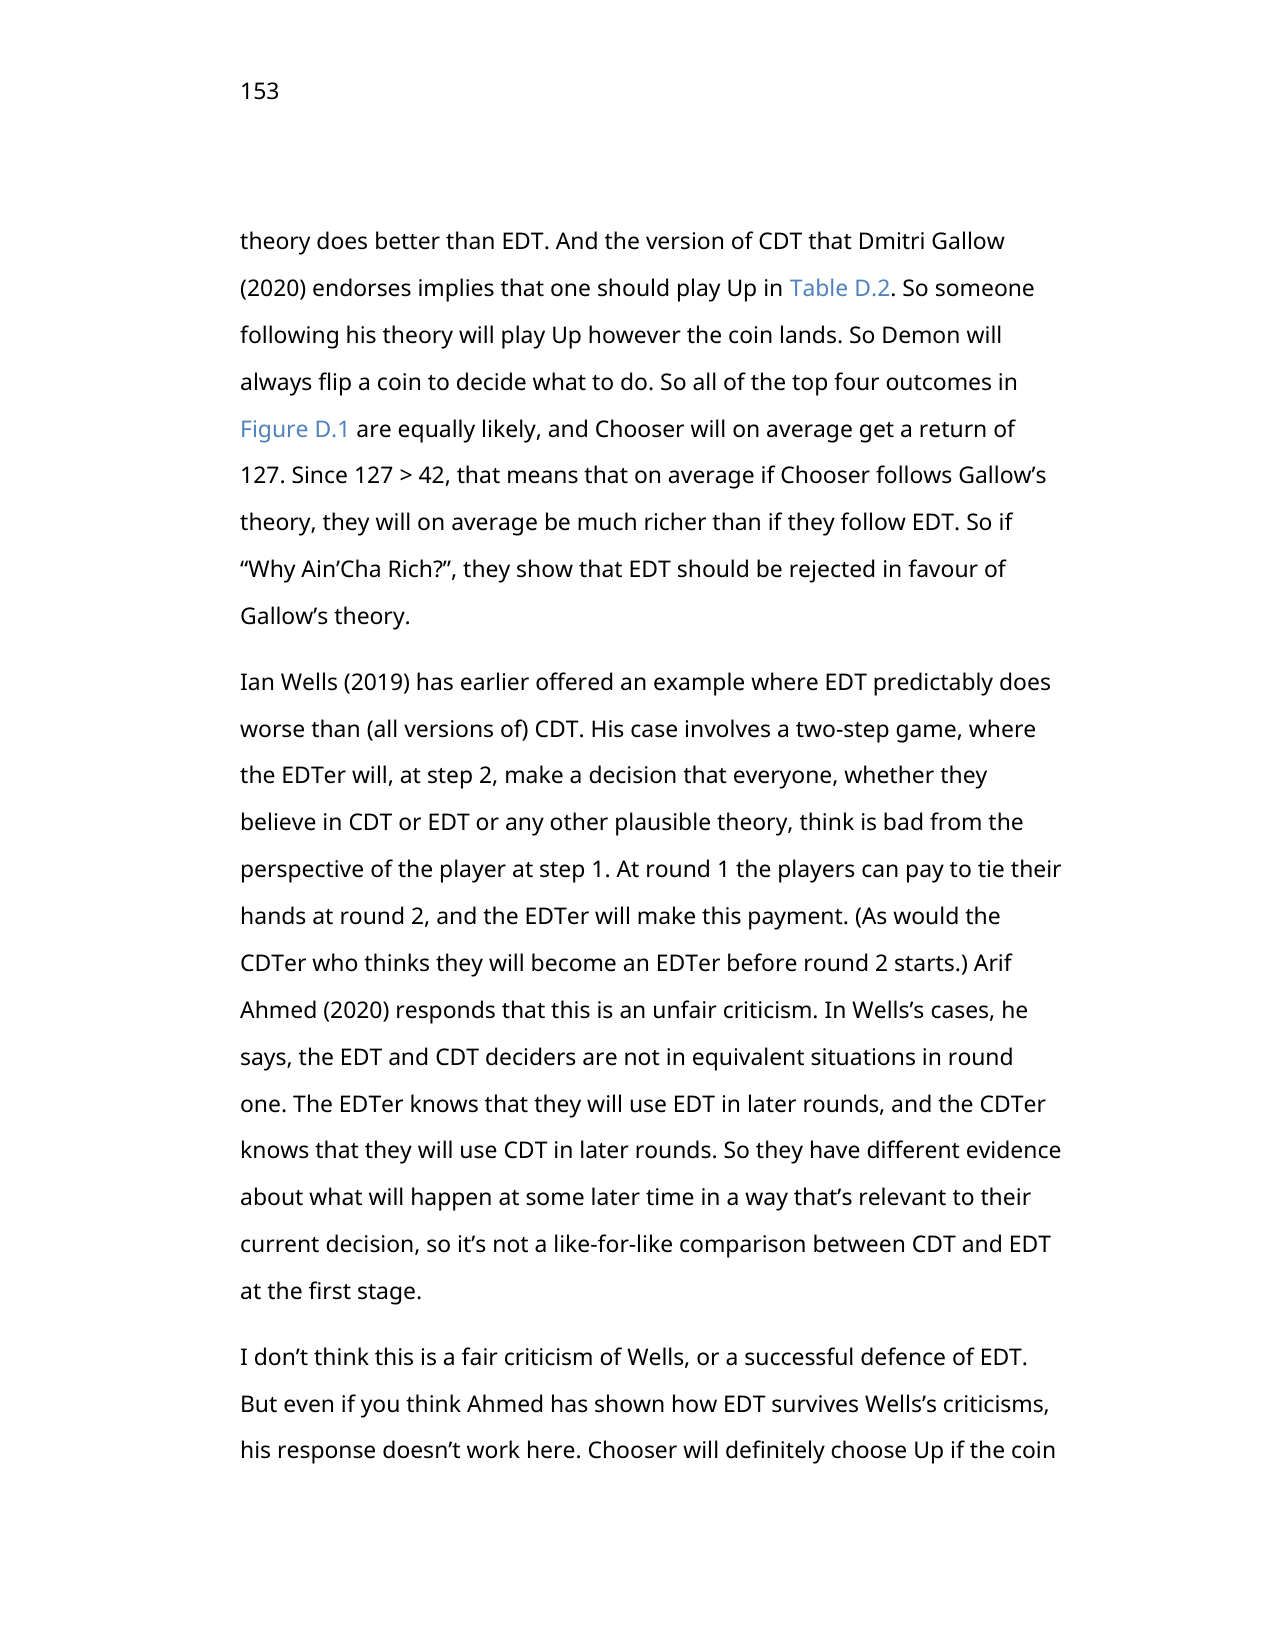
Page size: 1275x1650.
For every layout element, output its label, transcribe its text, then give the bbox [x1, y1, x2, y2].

text Ian Wells (2019) has earlier offered an example where EDT predictably does worse than (all versions of) CDT. His case involves a two-step game, where the EDTer will, at step 2, make a decision that everyone, whether they believe in CDT or EDT or any other plausible theory, think is bad from the perspective of the player at step 1. At round 1 the players can pay to tie their hands at round 2, and the EDTer will make this payment. (As would the CDTer who thinks they will become an EDTer before round 2 starts.) Arif Ahmed (2020) responds that this is an unfair criticism. In Wells’s cases, he says, the EDT and CDT deciders are not in equivalent situations in round one. The EDTer knows that they will use EDT in later rounds, and the CDTer knows that they will use CDT in later rounds. So they have different evidence about what will happen at some later time in a way that’s relevant to their current decision, so it’s not a like-for-like comparison between CDT and EDT at the first stage. [240, 666, 1065, 1306]
